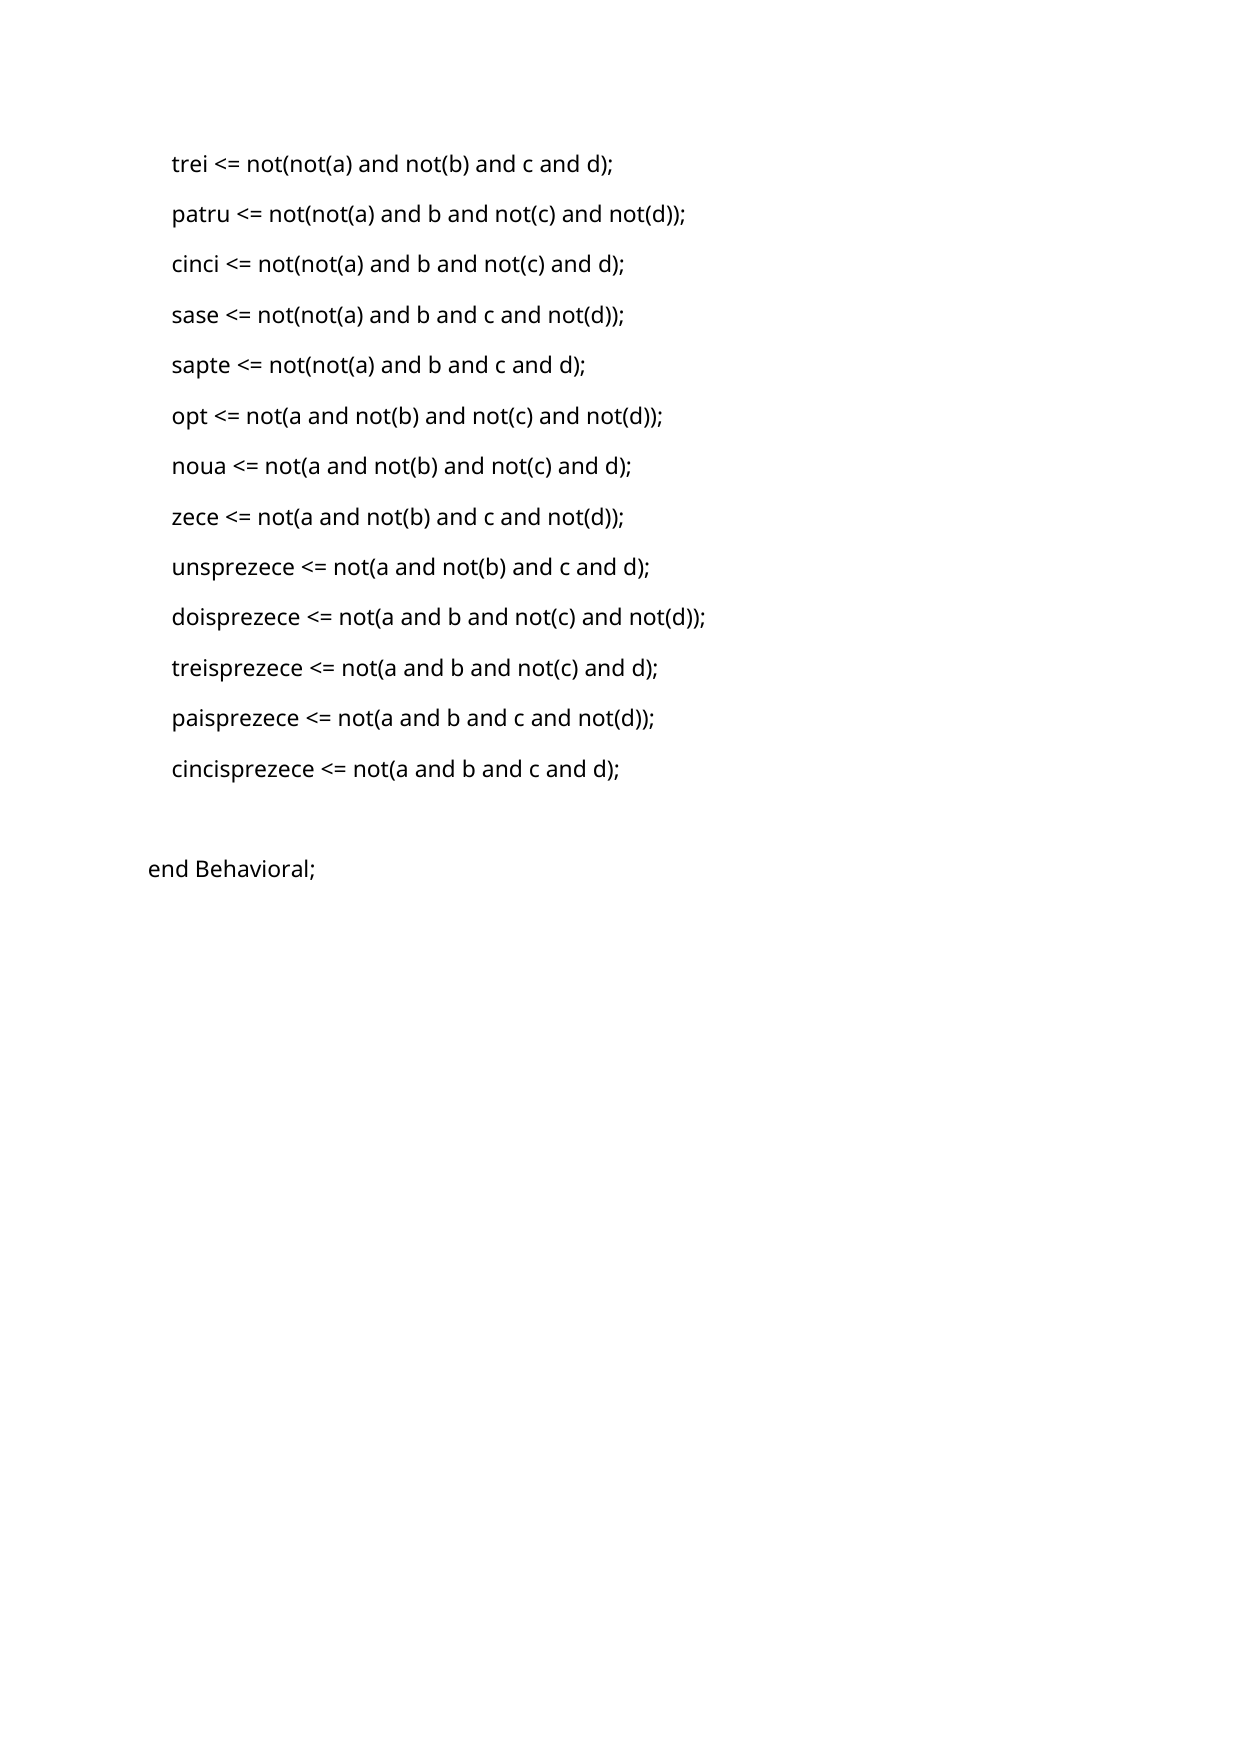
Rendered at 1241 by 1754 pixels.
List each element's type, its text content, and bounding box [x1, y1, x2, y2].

text paisprezece <= not(a and b and c and not(d)); [148, 702, 1093, 733]
text patru <= not(not(a) and b and not(c) and not(d)); [148, 198, 1093, 229]
text unsprezece <= not(a and not(b) and c and d); [148, 551, 1093, 582]
text zece <= not(a and not(b) and c and not(d)); [148, 501, 1093, 532]
text end Behavioral; [148, 853, 1093, 885]
text doisprezece <= not(a and b and not(c) and not(d)); [148, 601, 1093, 633]
text cincisprezece <= not(a and b and c and d); [148, 753, 1093, 784]
text opt <= not(a and not(b) and not(c) and not(d)); [148, 400, 1093, 431]
text sase <= not(not(a) and b and c and not(d)); [148, 299, 1093, 330]
text treisprezece <= not(a and b and not(c) and d); [148, 652, 1093, 683]
text trei <= not(not(a) and not(b) and c and d); [148, 148, 1093, 179]
text sapte <= not(not(a) and b and c and d); [148, 349, 1093, 381]
text cinci <= not(not(a) and b and not(c) and d); [148, 248, 1093, 280]
text noua <= not(a and not(b) and not(c) and d); [148, 450, 1093, 481]
